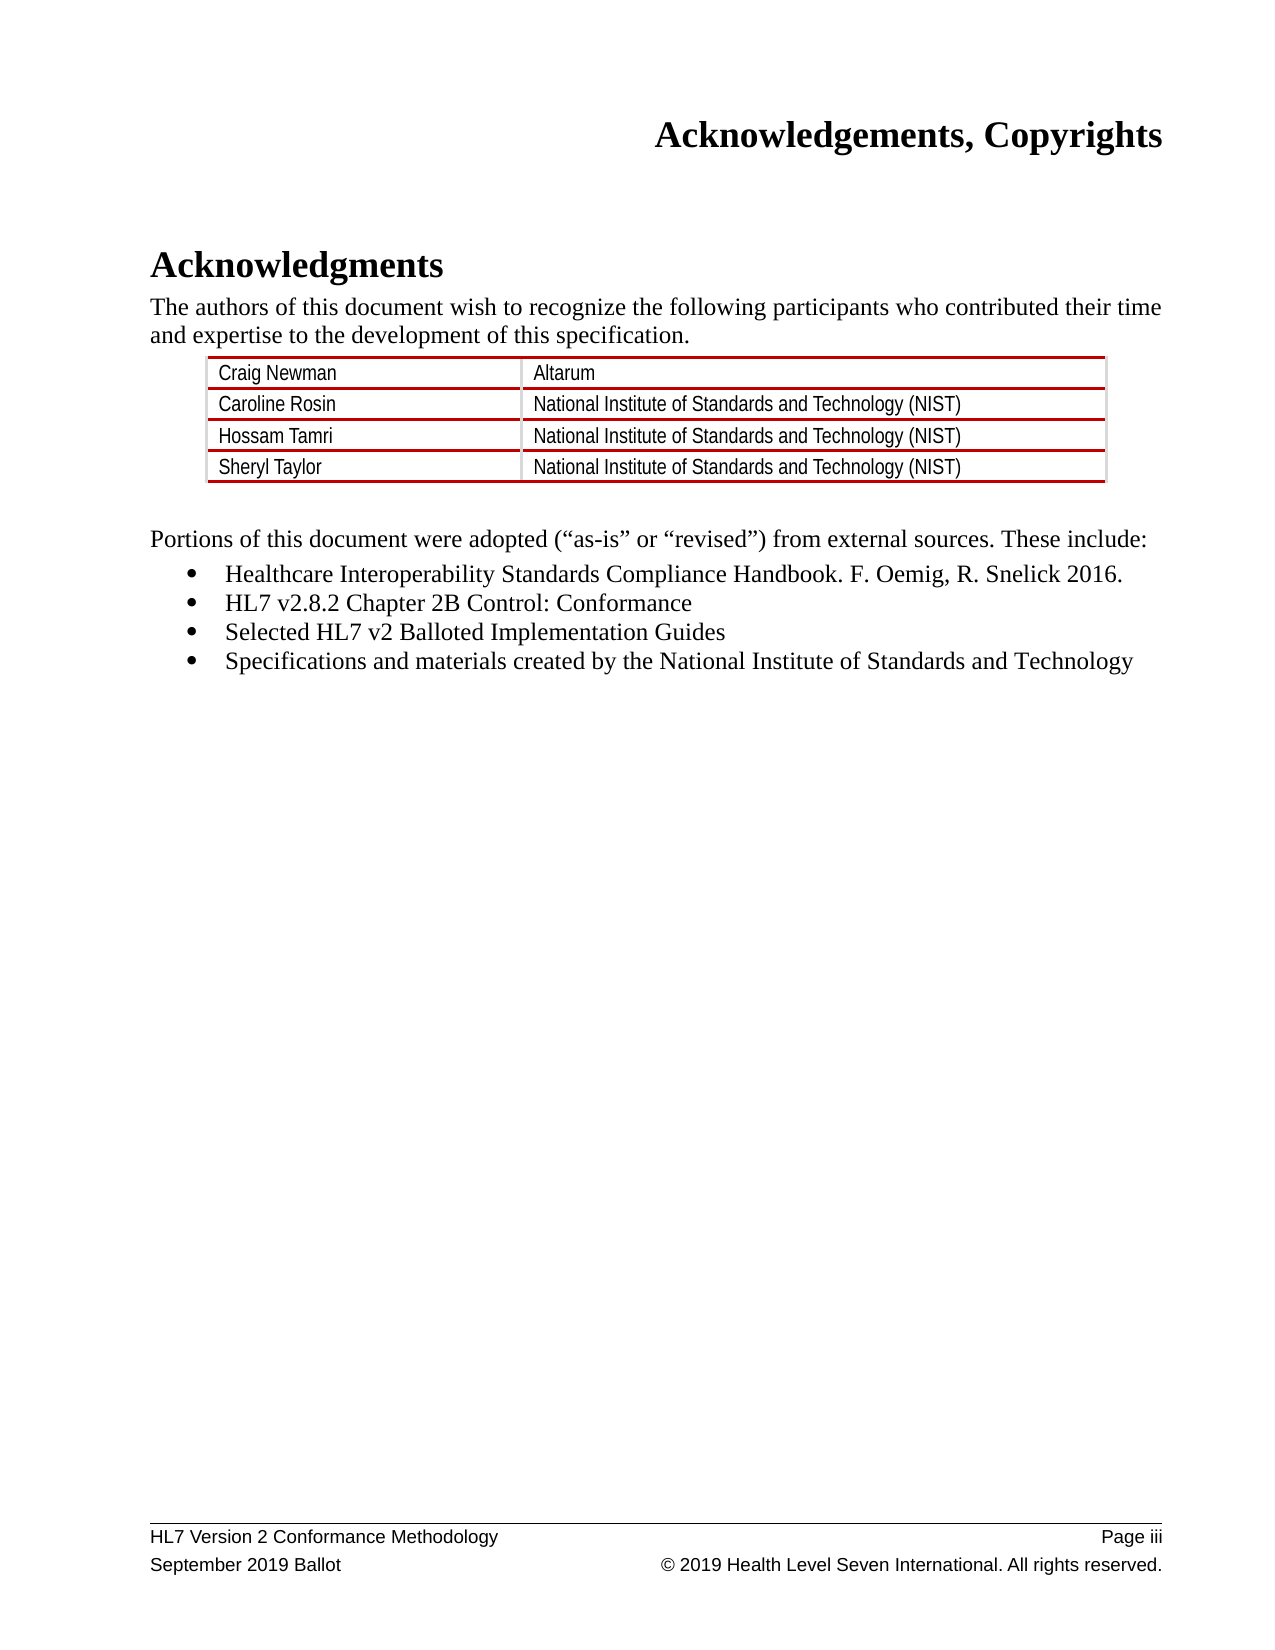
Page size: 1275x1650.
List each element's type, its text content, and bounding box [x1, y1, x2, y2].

list Specifications and materials created by the National Institute of Standards and Technology [187, 646, 1162, 674]
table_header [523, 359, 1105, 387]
list Healthcare Interoperability Standards Compliance Handbook. F. Oemig, R. Snelick 2016. [187, 559, 1162, 588]
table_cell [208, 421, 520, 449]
text The authors of this document wish to recognize the following participants who contributed their time and expertise to the development of this specification. [150, 292, 1162, 349]
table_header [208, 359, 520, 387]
list Selected HL7 v2 Balloted Implementation Guides [187, 617, 1162, 646]
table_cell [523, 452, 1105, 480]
text Acknowledgments [150, 242, 1162, 286]
text Portions of this document were adopted (“as-is” or “revised”) from external sources. These include: [150, 524, 1162, 553]
list HL7 v2.8.2 Chapter 2B Control: Conformance [187, 588, 1162, 617]
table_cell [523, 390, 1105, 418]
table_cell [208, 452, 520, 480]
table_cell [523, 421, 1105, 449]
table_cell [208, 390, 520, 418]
